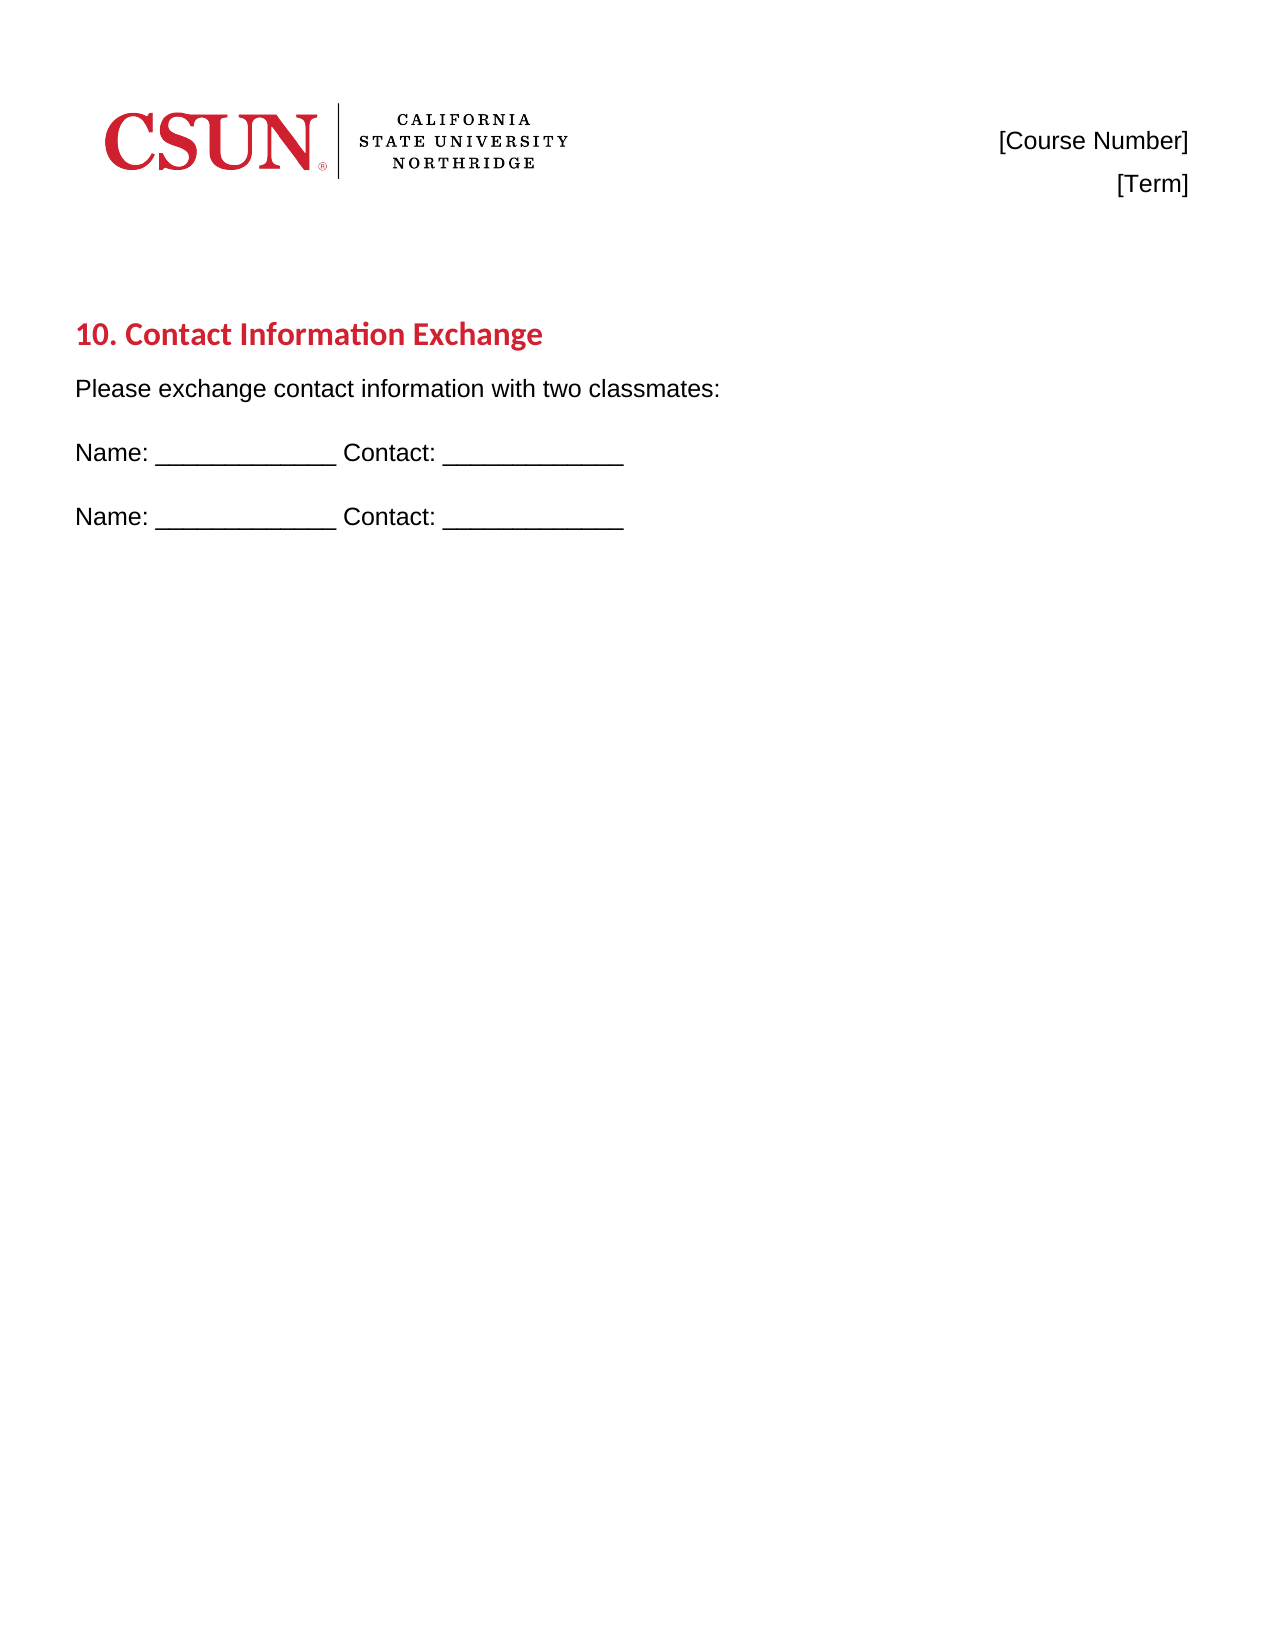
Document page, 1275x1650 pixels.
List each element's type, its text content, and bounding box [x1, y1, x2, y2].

subtitle 10. Contact Information Exchange [75, 313, 1200, 353]
picture [105, 103, 568, 179]
